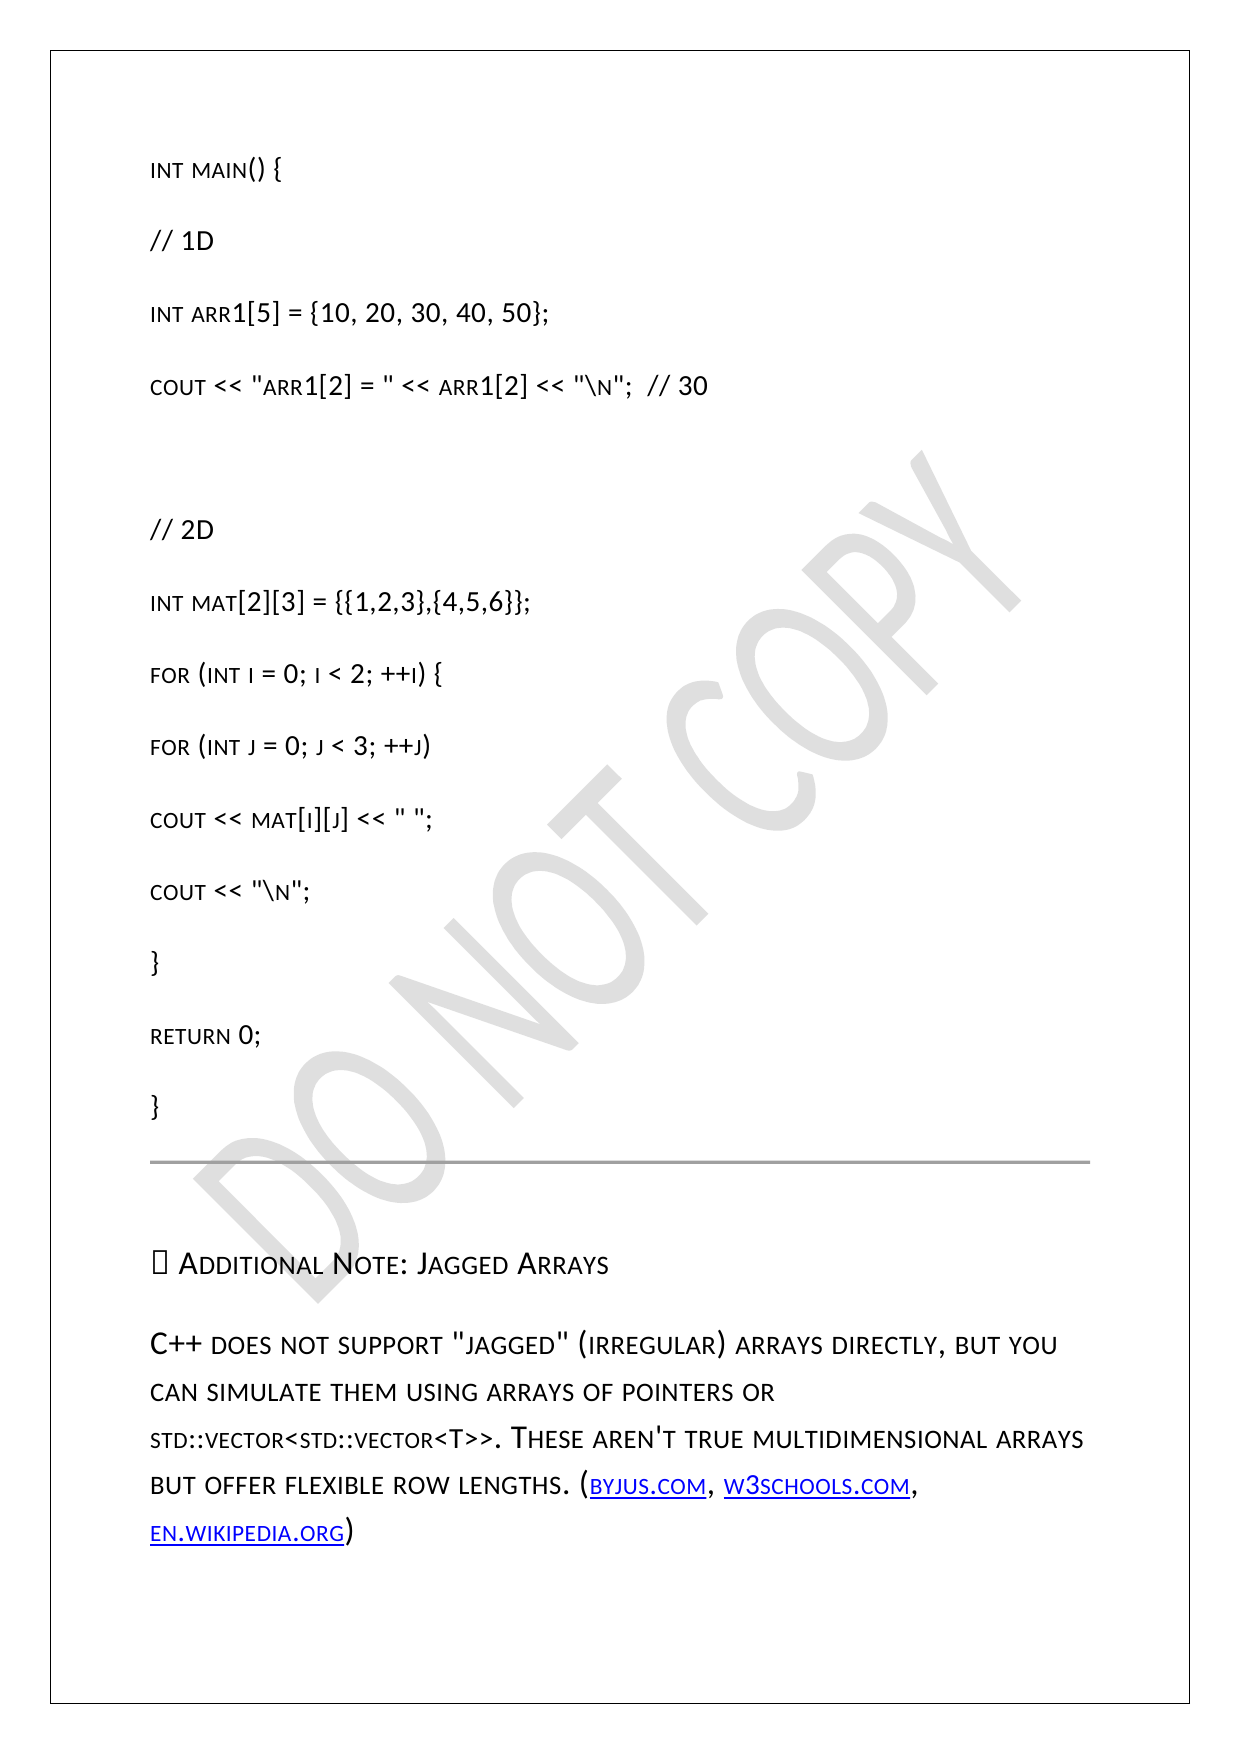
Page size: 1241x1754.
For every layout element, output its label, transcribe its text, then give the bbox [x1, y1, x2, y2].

subtitle cout << "arr1[2] = " << arr1[2] << "\n"; // 30 [150, 367, 1090, 402]
subtitle } [150, 944, 1090, 980]
subtitle int arr1[5] = {10, 20, 30, 40, 50}; [150, 294, 1090, 330]
subtitle C++ does not support "jagged" (irregular) arrays directly, but you can simulate them using arrays of pointers or std::vector<std::vector<T>>. These aren't true multidimensional arrays but offer flexible row lengths. (byjus.com, w3schools.com, en.wikipedia.org) [150, 1322, 1090, 1550]
subtitle } [150, 1088, 1090, 1124]
subtitle for (int i = 0; i < 2; ++i) { [150, 655, 1090, 691]
subtitle int main() { [150, 150, 1090, 186]
subtitle // 1D [150, 222, 1090, 258]
subtitle int mat[2][3] = {{1,2,3},{4,5,6}}; [150, 583, 1090, 619]
subtitle return 0; [150, 1016, 1090, 1052]
subtitle for (int j = 0; j < 3; ++j) [150, 727, 1090, 763]
subtitle cout << mat[i][j] << " "; [150, 800, 1090, 835]
subtitle cout << "\n"; [150, 872, 1090, 907]
subtitle // 2D [150, 511, 1090, 547]
subtitle 💡 Additional Note: Jagged Arrays [150, 1239, 1090, 1284]
